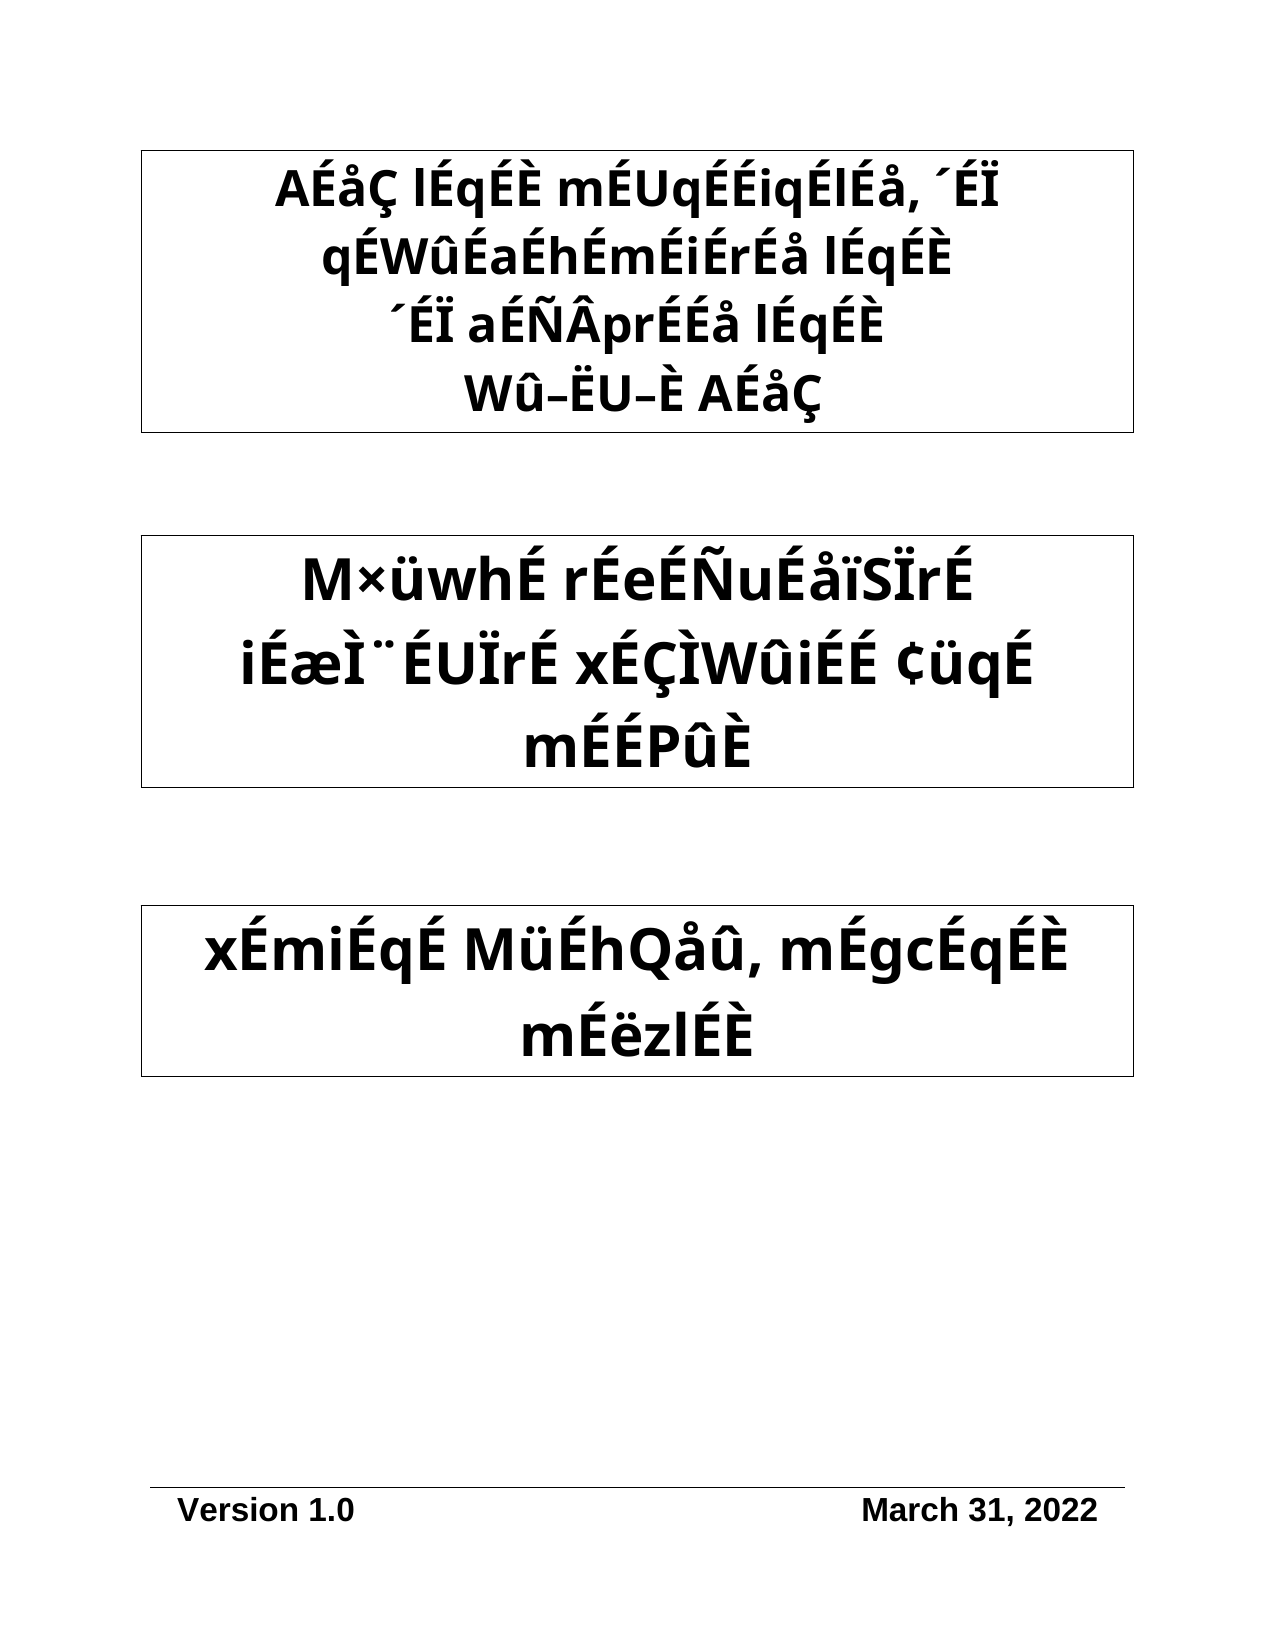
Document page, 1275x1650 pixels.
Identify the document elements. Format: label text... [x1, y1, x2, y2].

text xÉmiÉqÉ MüÉhQåû, mÉgcÉqÉÈ mÉëzlÉÈ [142, 906, 1133, 1076]
text M×üwhÉ rÉeÉÑuÉåïSÏrÉ iÉæÌ¨ÉUÏrÉ xÉÇÌWûiÉÉ ¢üqÉ mÉÉPûÈ [142, 536, 1133, 787]
text Wû–ËU–È AÉåÇ [142, 354, 1133, 432]
text ´ÉÏ aÉÑÂprÉÉå lÉqÉÈ [142, 286, 1133, 354]
text AÉåÇ lÉqÉÈ mÉUqÉÉiqÉlÉå, ´ÉÏ qÉWûÉaÉhÉmÉiÉrÉå lÉqÉÈ [142, 151, 1133, 286]
